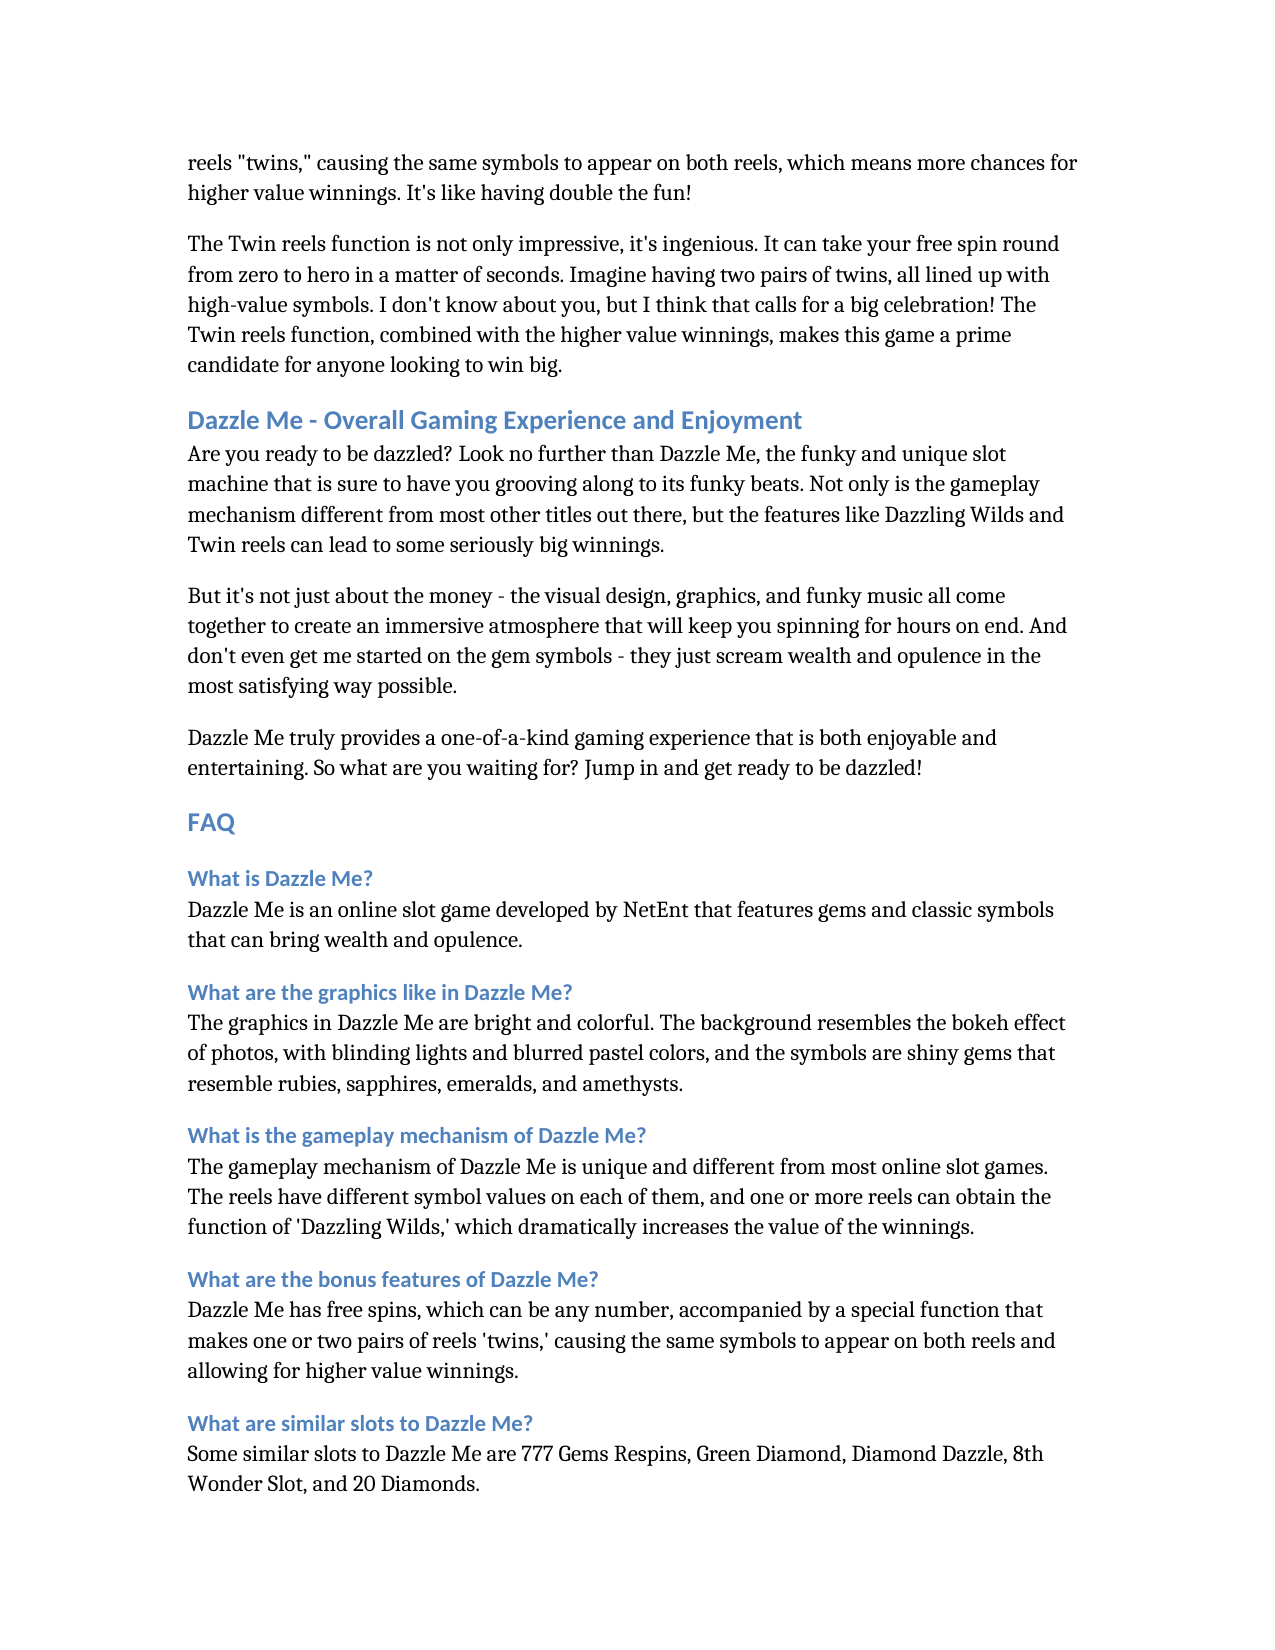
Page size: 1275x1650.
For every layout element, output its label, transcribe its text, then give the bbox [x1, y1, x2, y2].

text Some similar slots to Dazzle Me are 777 Gems Respins, Green Diamond, Diamond Dazzle, 8th Wonder Slot, and 20 Diamonds. [187, 1441, 1087, 1497]
text The gameplay mechanism of Dazzle Me is unique and different from most online slot games. The reels have different symbol values on each of them, and one or more reels can obtain the function of 'Dazzling Wilds,' which dramatically increases the value of the winnings. [187, 1154, 1087, 1240]
text Are you ready to be dazzled? Look no further than Dazzle Me, the funky and unique slot machine that is sure to have you grooving along to its funky beats. Not only is the gameplay mechanism different from most other titles out there, but the features like Dazzling Wilds and Twin reels can lead to some seriously big winnings. [187, 441, 1087, 558]
text Dazzle Me is an online slot game developed by NetEnt that features gems and classic symbols that can bring wealth and opulence. [187, 897, 1087, 953]
subtitle Dazzle Me - Overall Gaming Experience and Enjoyment [187, 403, 1087, 436]
subtitle What are similar slots to Dazzle Me? [187, 1409, 1087, 1437]
text Dazzle Me truly provides a one-of-a-kind gaming experience that is both enjoyable and entertaining. So what are you waiting for? Jump in and get ready to be dazzled! [187, 724, 1087, 781]
subtitle What are the bonus features of Dazzle Me? [187, 1265, 1087, 1293]
subtitle FAQ [187, 806, 1087, 839]
text But it's not just about the money - the visual design, graphics, and funky music all come together to create an immersive atmosphere that will keep you spinning for hours on end. And don't even get me started on the gem symbols - they just scream wealth and opulence in the most satisfying way possible. [187, 583, 1087, 700]
text The Twin reels function is not only impressive, it's ingenious. It can take your free spin round from zero to hero in a matter of seconds. Imagine having two pairs of twins, all lined up with high-value symbols. I don't know about you, but I think that calls for a big celebration! The Twin reels function, combined with the higher value winnings, makes this game a prime candidate for anyone looking to win big. [187, 231, 1087, 378]
text The graphics in Dazzle Me are bright and colorful. The background resembles the bokeh effect of photos, with blinding lights and blurred pastel colors, and the symbols are shiny gems that resemble rubies, sapphires, emeralds, and amethysts. [187, 1010, 1087, 1097]
text Dazzle Me has free spins, which can be any number, accompanied by a special function that makes one or two pairs of reels 'twins,' causing the same symbols to appear on both reels and allowing for higher value winnings. [187, 1297, 1087, 1384]
subtitle What is Dazzle Me? [187, 864, 1087, 892]
subtitle What are the graphics like in Dazzle Me? [187, 978, 1087, 1006]
subtitle What is the gameplay mechanism of Dazzle Me? [187, 1121, 1087, 1149]
